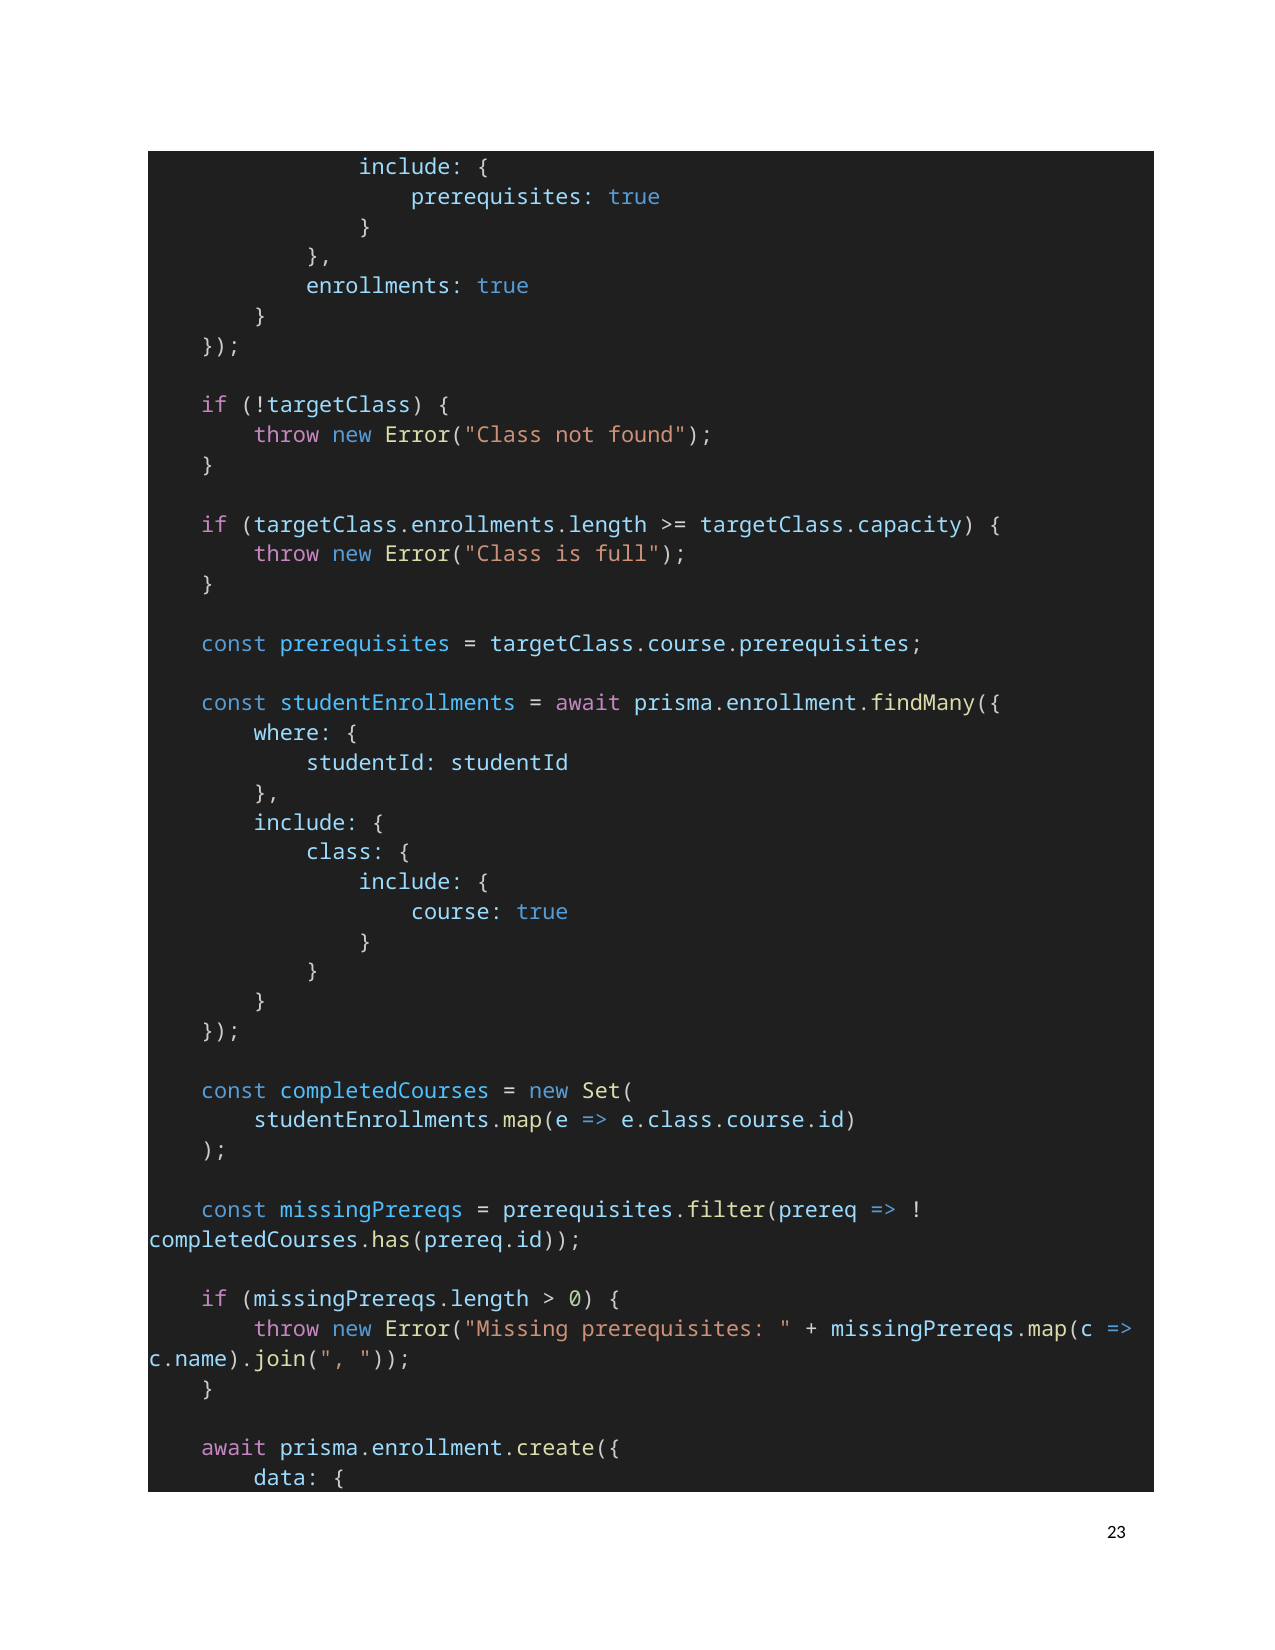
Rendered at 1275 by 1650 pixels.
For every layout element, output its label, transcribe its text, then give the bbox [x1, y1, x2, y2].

text } [148, 985, 1154, 1015]
text throw new Error("Missing prerequisites: " + missingPrereqs.map(c => c.name).join(", ")); [148, 1313, 1154, 1372]
text } [148, 1372, 1154, 1402]
text await prisma.enrollment.create({ [148, 1432, 1154, 1462]
text data: { [148, 1462, 1154, 1492]
text if (!targetClass) { [148, 389, 1154, 419]
text if (targetClass.enrollments.length >= targetClass.capacity) { [148, 508, 1154, 538]
text } [148, 926, 1154, 955]
text ); [148, 1134, 1154, 1164]
text const missingPrereqs = prerequisites.filter(prereq => !completedCourses.has(prereq.id)); [148, 1194, 1154, 1253]
text } [148, 568, 1154, 598]
text } [148, 211, 1154, 240]
text throw new Error("Class is full"); [148, 538, 1154, 568]
text const studentEnrollments = await prisma.enrollment.findMany({ [148, 687, 1154, 717]
text enrollments: true [148, 270, 1154, 300]
text }); [148, 1015, 1154, 1045]
text class: { [148, 836, 1154, 866]
text const completedCourses = new Set( [148, 1074, 1154, 1104]
text studentId: studentId [148, 747, 1154, 777]
text }); [148, 330, 1154, 359]
text }, [148, 777, 1154, 806]
text course: true [148, 896, 1154, 926]
text if (missingPrereqs.length > 0) { [148, 1283, 1154, 1313]
text } [148, 955, 1154, 985]
text throw new Error("Class not found"); [148, 419, 1154, 449]
text } [148, 300, 1154, 330]
text include: { [148, 866, 1154, 896]
text prerequisites: true [148, 181, 1154, 211]
text include: { [148, 151, 1154, 181]
text studentEnrollments.map(e => e.class.course.id) [148, 1104, 1154, 1134]
text include: { [148, 806, 1154, 836]
text } [148, 449, 1154, 479]
text const prerequisites = targetClass.course.prerequisites; [148, 628, 1154, 657]
text where: { [148, 717, 1154, 747]
text }, [148, 240, 1154, 270]
